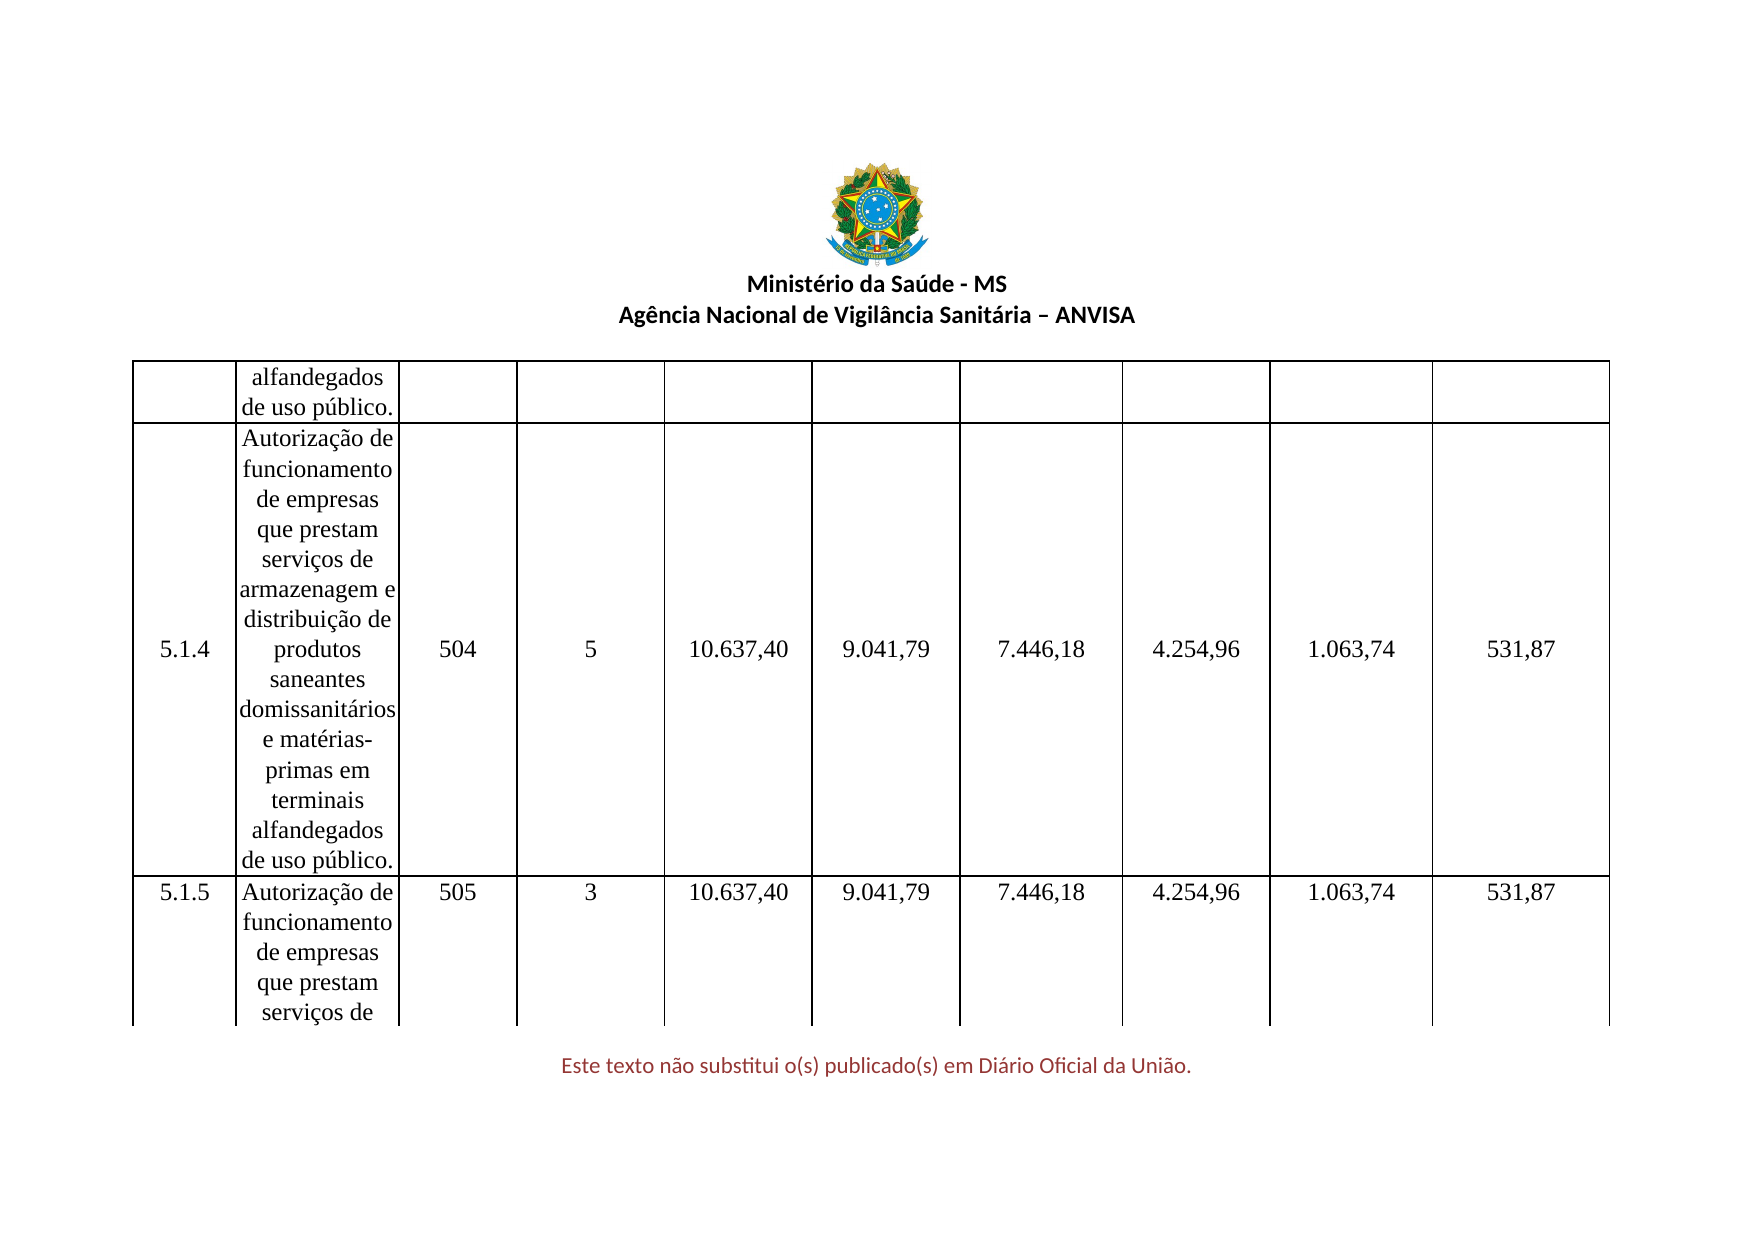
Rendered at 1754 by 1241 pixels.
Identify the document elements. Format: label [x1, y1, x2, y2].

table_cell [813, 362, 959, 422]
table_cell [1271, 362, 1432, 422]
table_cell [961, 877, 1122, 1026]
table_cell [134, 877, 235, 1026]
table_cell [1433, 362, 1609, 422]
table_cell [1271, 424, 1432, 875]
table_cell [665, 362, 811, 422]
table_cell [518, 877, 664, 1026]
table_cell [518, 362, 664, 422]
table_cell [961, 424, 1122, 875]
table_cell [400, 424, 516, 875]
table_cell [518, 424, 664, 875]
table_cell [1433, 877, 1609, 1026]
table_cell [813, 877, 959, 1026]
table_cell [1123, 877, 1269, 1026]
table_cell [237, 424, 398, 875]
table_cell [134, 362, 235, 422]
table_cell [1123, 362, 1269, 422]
picture [822, 160, 932, 269]
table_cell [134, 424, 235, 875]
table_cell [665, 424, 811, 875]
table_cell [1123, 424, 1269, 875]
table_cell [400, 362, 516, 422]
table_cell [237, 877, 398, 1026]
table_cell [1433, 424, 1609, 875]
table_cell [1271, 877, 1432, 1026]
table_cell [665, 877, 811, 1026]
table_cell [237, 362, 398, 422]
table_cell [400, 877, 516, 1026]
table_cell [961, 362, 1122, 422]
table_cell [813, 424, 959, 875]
